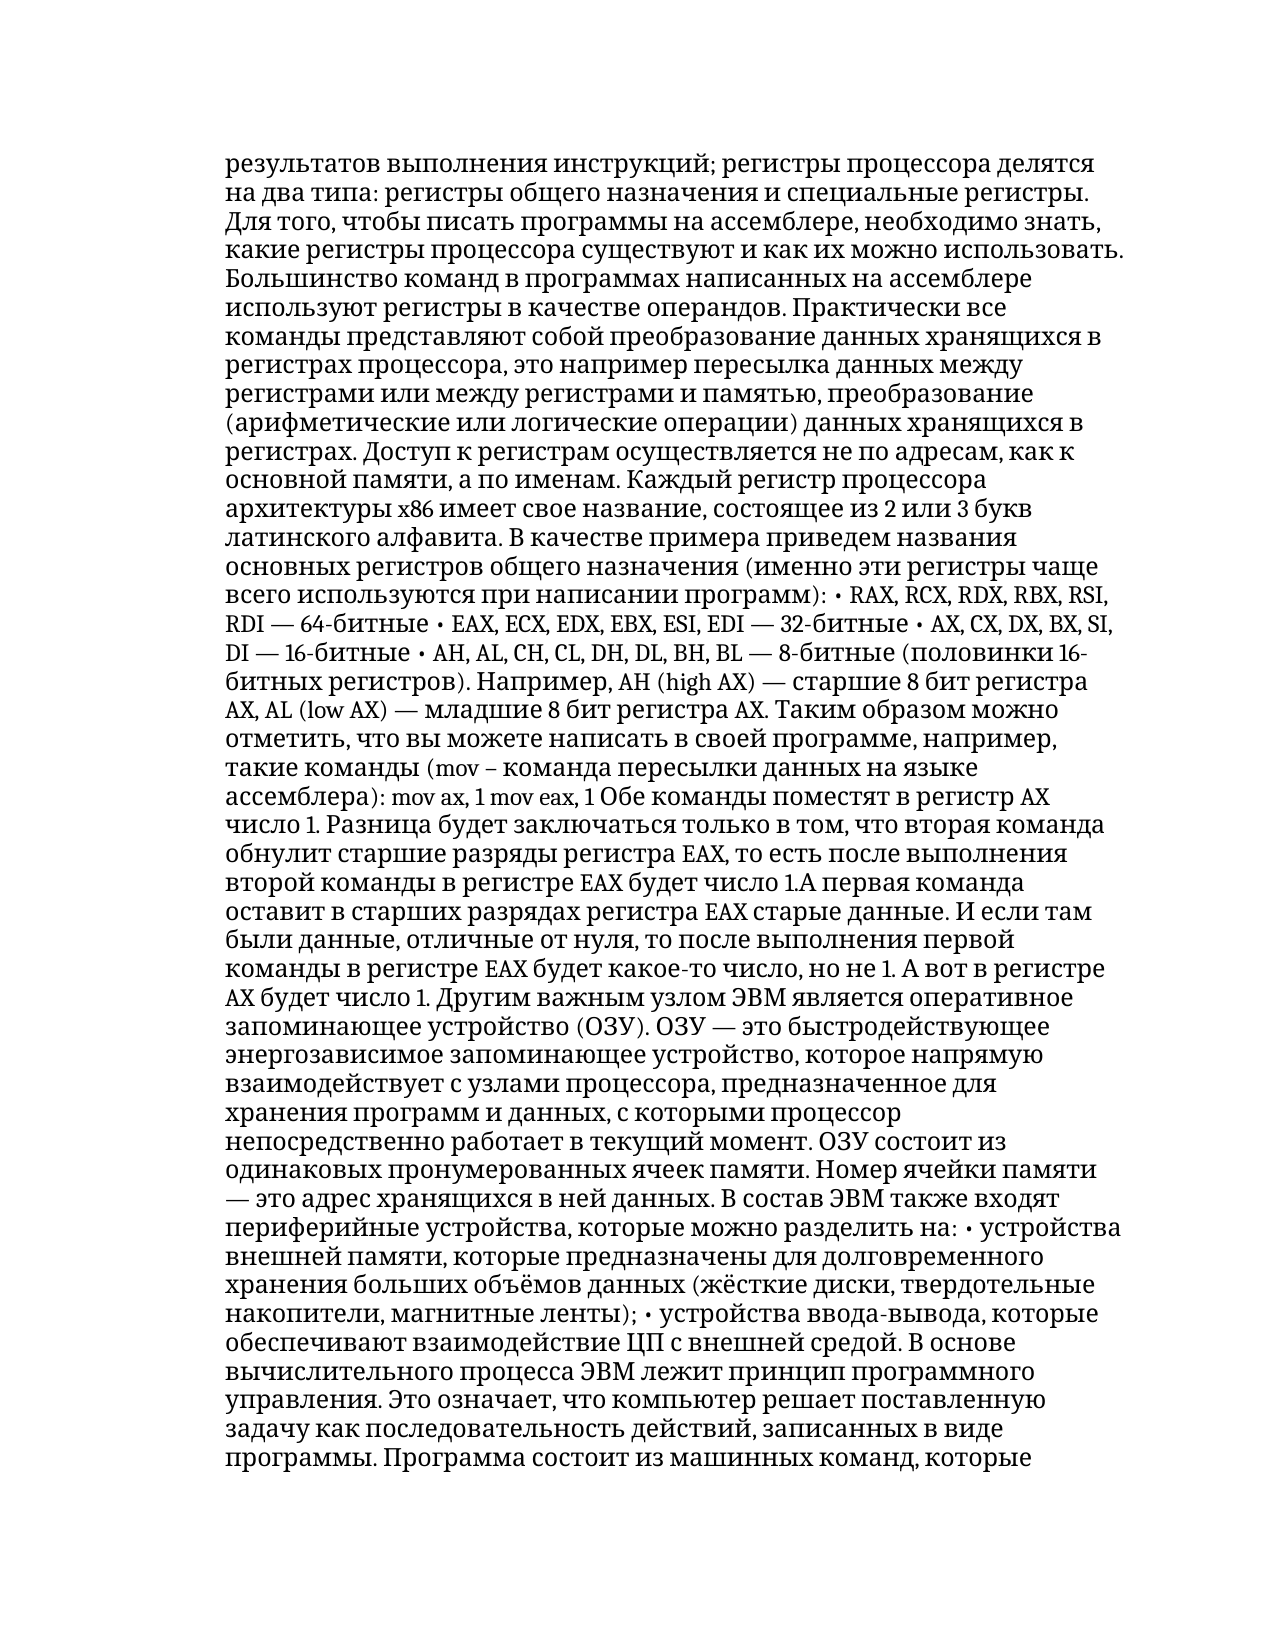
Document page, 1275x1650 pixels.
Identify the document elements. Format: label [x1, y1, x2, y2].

list [175, 150, 1125, 1472]
